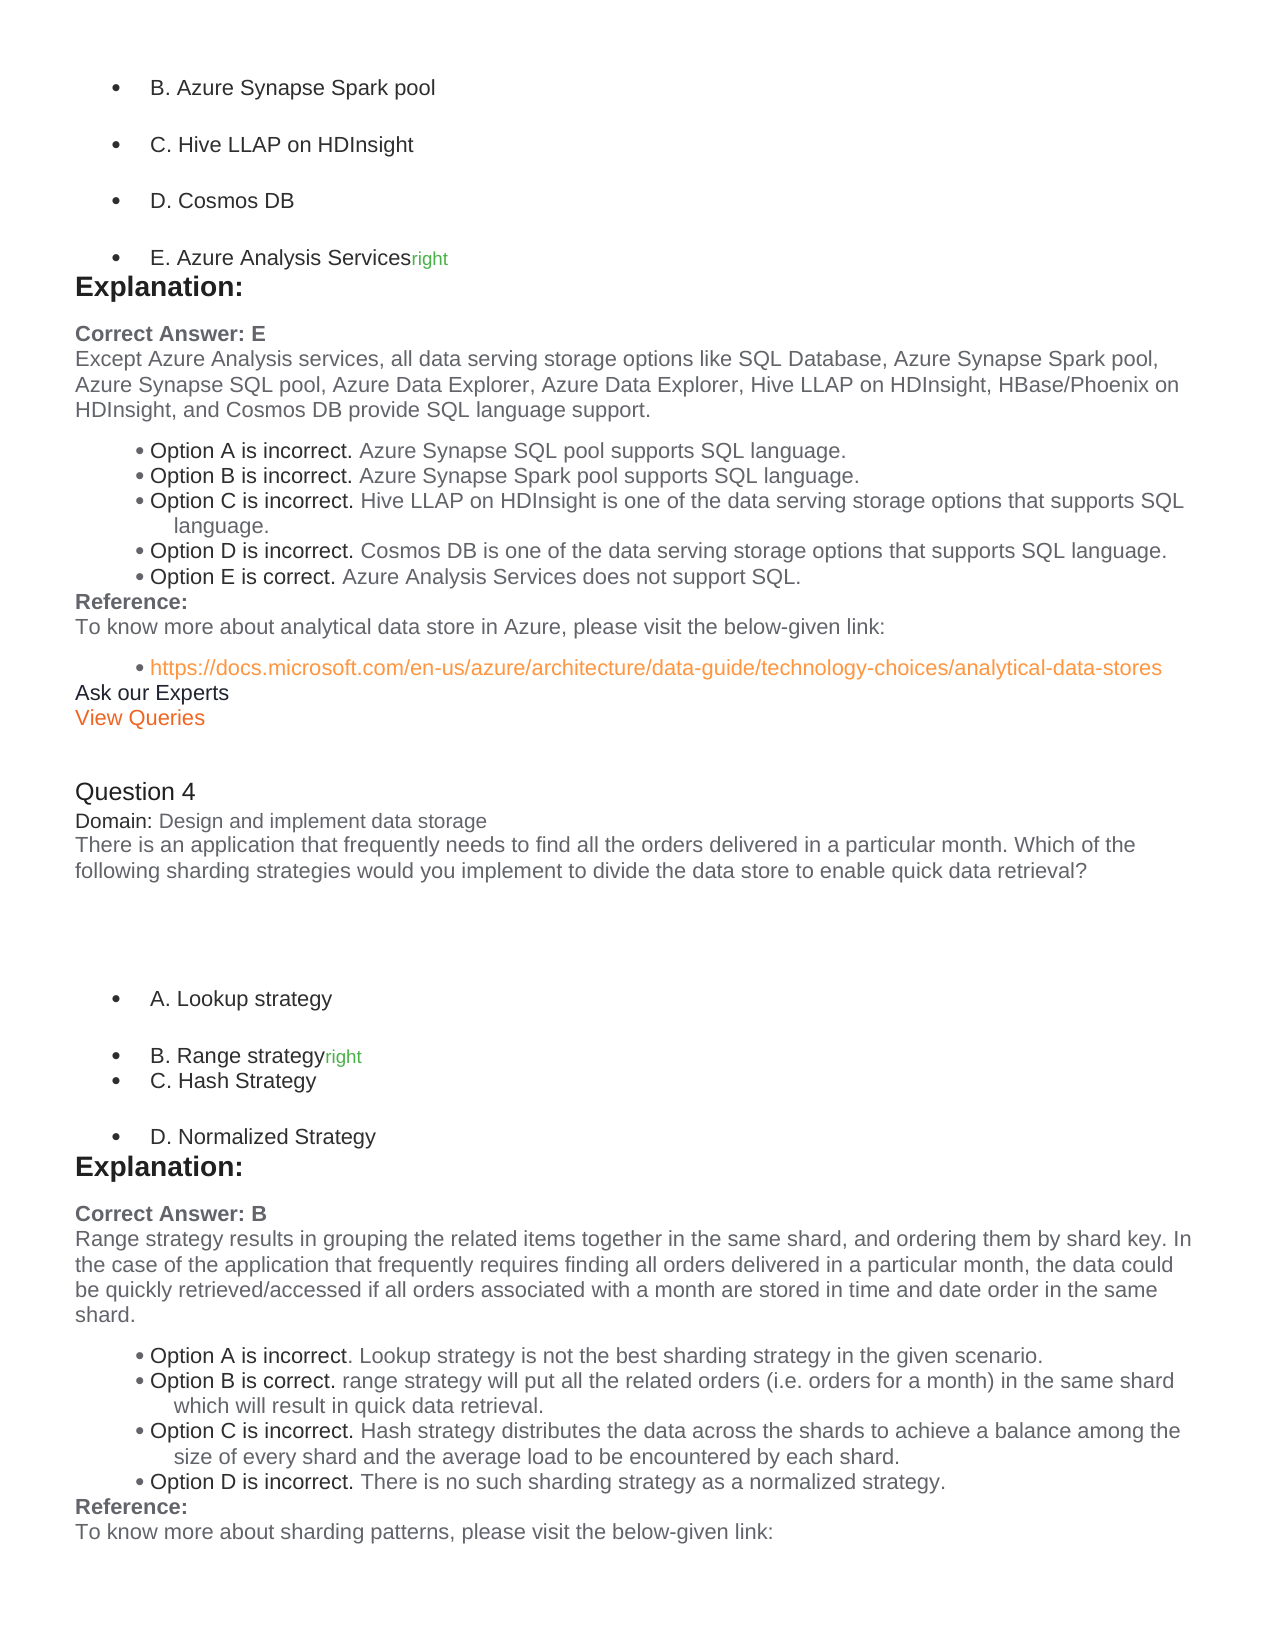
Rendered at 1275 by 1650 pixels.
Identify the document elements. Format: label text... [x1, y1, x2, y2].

list Option E is correct. Azure Analysis Services does not support SQL. [136, 564, 1200, 589]
list Option A is incorrect. Lookup strategy is not the best sharding strategy in the given scenario. [136, 1343, 1200, 1368]
list Option C is incorrect. Hash strategy distributes the data across the shards to achieve a balance among the size of every shard and the average load to be encountered by each shard. [136, 1418, 1200, 1469]
text Except Azure Analysis services, all data serving storage options like SQL Database, Azure Synapse Spark pool, Azure Synapse SQL pool, Azure Data Explorer, Azure Data Explorer, Hive LLAP on HDInsight, HBase/Phoenix on HDInsight, and Cosmos DB provide SQL language support. [75, 346, 1200, 422]
list Option D is incorrect. Cosmos DB is one of the data serving storage options that supports SQL language. [136, 538, 1200, 564]
list D. Normalized Strategy [112, 1124, 1200, 1149]
text Reference: [75, 1494, 1200, 1519]
list D. Cosmos DB [112, 188, 1200, 213]
text To know more about analytical data store in Azure, please visit the below-given link: [75, 614, 1200, 639]
list https://docs.microsoft.com/en-us/azure/architecture/data-guide/technology-choices/analytical-data-stores [136, 655, 1200, 680]
text To know more about sharding patterns, please visit the below-given link: [75, 1519, 1200, 1544]
list Option A is incorrect. Azure Synapse SQL pool supports SQL language. [136, 438, 1200, 463]
list Option D is incorrect. There is no such sharding strategy as a normalized strategy. [136, 1469, 1200, 1494]
text Ask our Experts [75, 680, 1200, 705]
list B. Azure Synapse Spark pool [112, 75, 1200, 100]
list B. Range strategyright [112, 1043, 1200, 1068]
text Domain: Design and implement data storage [75, 808, 1200, 832]
list C. Hive LLAP on HDInsight [112, 131, 1200, 157]
list Option B is incorrect. Azure Synapse Spark pool supports SQL language. [136, 463, 1200, 488]
list Option B is correct. range strategy will put all the related orders (i.e. orders for a month) in the same shard which will result in quick data retrieval. [136, 1368, 1200, 1418]
text Correct Answer: B [75, 1201, 1200, 1226]
text Range strategy results in grouping the related items together in the same shard, and ordering them by shard key. In the case of the application that frequently requires finding all orders delivered in a particular month, the data could be quickly retrieved/accessed if all orders associated with a month are stored in time and date order in the same shard. [75, 1226, 1200, 1327]
text Explanation: [75, 269, 1200, 302]
list E. Azure Analysis Servicesright [112, 244, 1200, 269]
text Reference: [75, 589, 1200, 614]
text There is an application that frequently needs to find all the orders delivered in a particular month. Which of the following sharding strategies would you implement to divide the data store to enable quick data retrieval? [75, 832, 1200, 883]
subtitle Question 4 [75, 777, 1200, 806]
text Correct Answer: E [75, 321, 1200, 346]
list Option C is incorrect. Hive LLAP on HDInsight is one of the data serving storage options that supports SQL language. [136, 488, 1200, 538]
list A. Lookup strategy [112, 986, 1200, 1011]
text View Queries [75, 705, 1200, 731]
text Explanation: [75, 1149, 1200, 1182]
list C. Hash Strategy [112, 1068, 1200, 1093]
